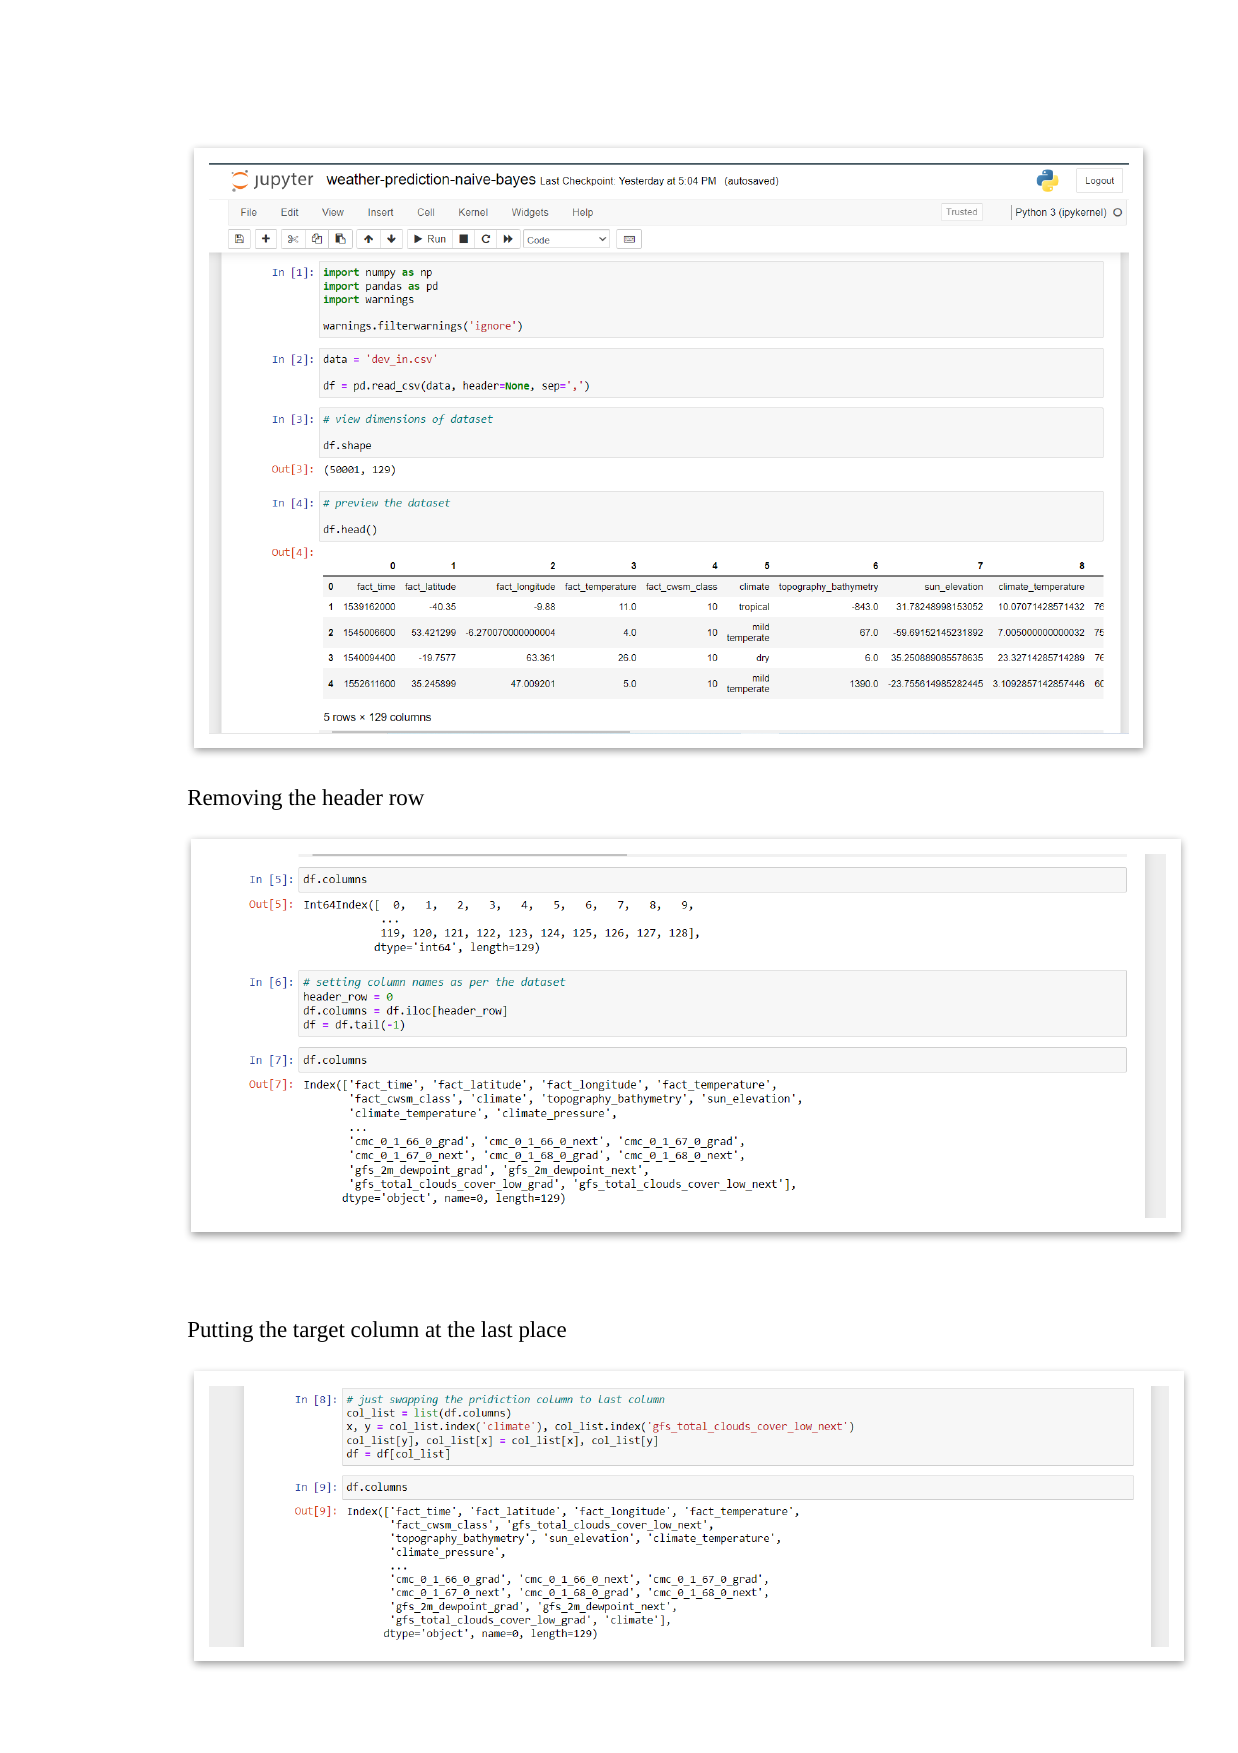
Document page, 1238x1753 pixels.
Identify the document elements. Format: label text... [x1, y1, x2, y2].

text Removing the header row [187, 784, 1098, 810]
picture [206, 854, 1166, 1218]
picture [209, 163, 1129, 734]
text Putting the target column at the last place [187, 1316, 1098, 1343]
picture [209, 1386, 1169, 1647]
